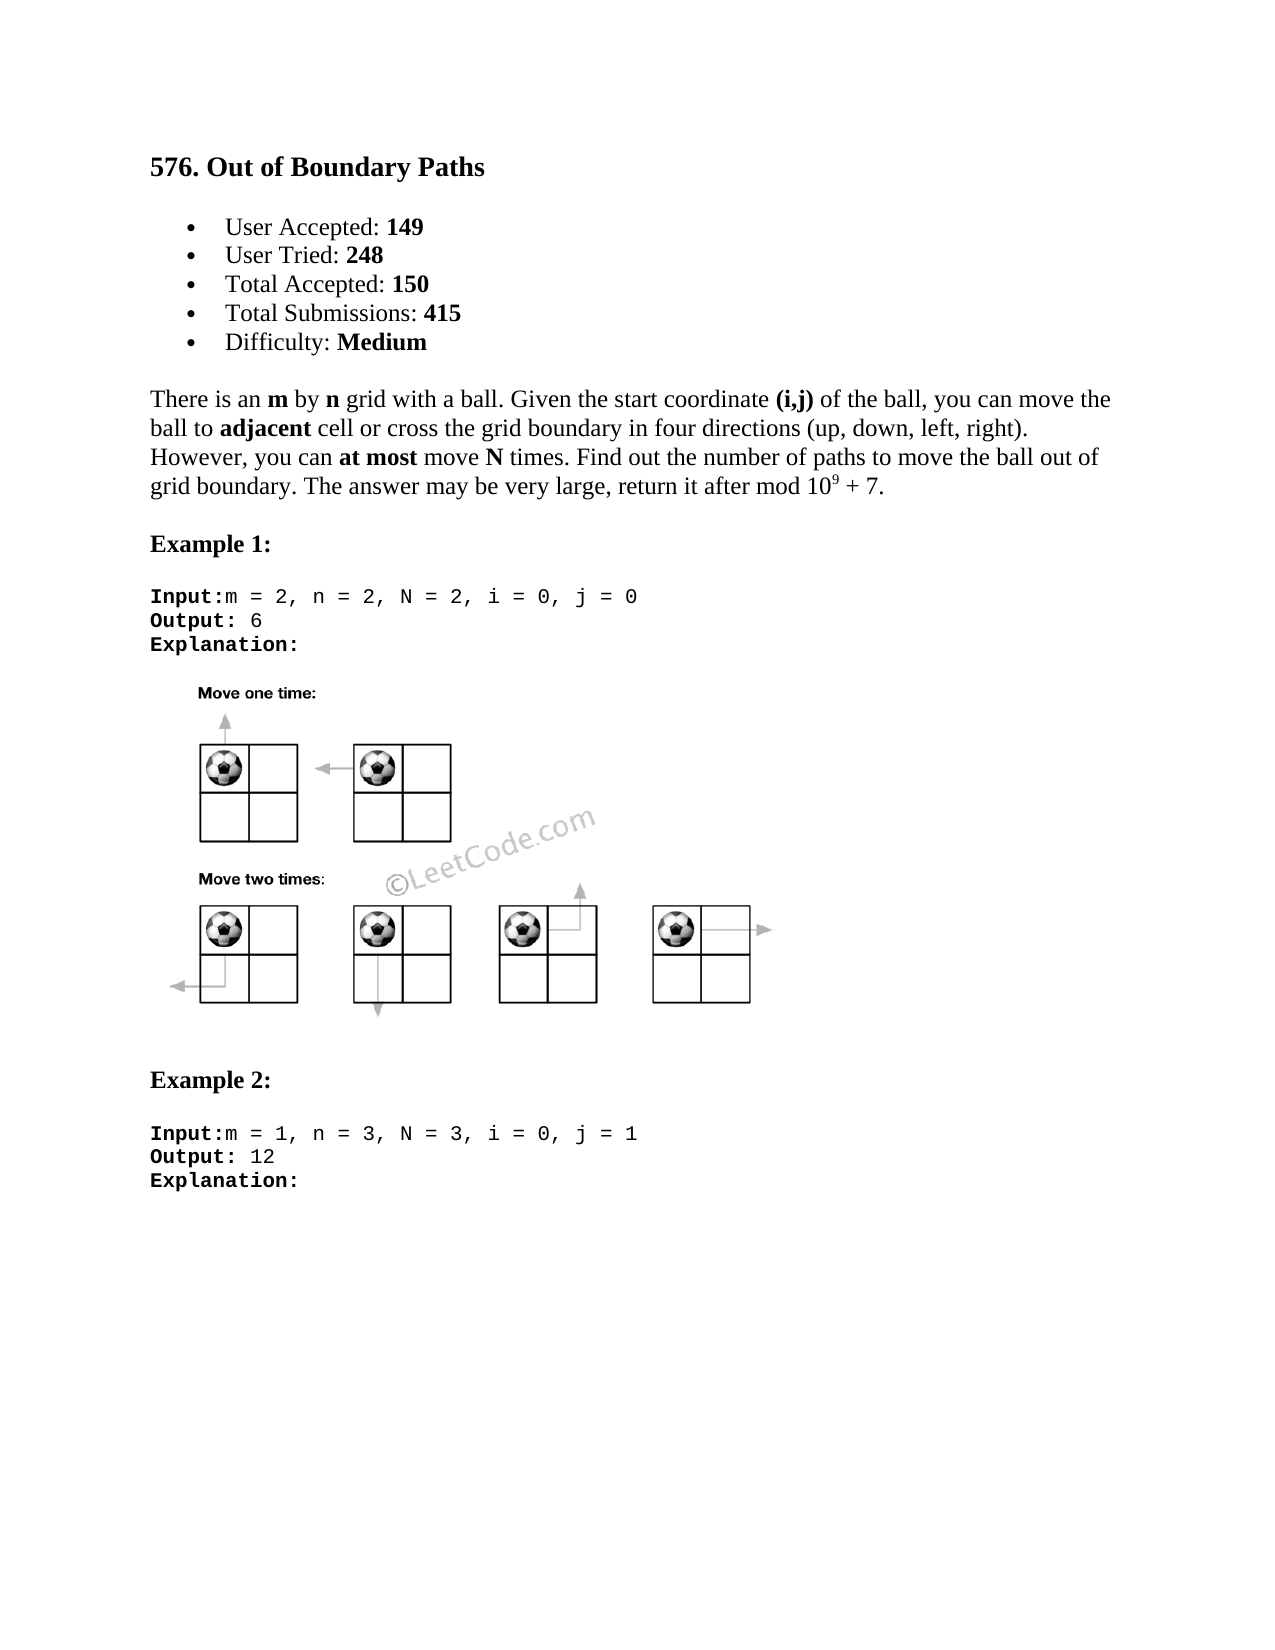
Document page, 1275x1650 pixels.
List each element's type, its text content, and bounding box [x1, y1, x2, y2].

text There is an m by n grid with a ball. Given the start coordinate (i,j) of the ball, you can move the ball to adjacent cell or cross the grid boundary in four directions (up, down, left, right). However, you can at most move N times. Find out the number of paths to move the ball out of grid boundary. The answer may be very large, return it after mod 109 + 7. [150, 384, 1125, 499]
list User Accepted: 149 [187, 212, 1125, 240]
text Explanation: [150, 634, 1125, 657]
text Input:m = 2, n = 2, N = 2, i = 0, j = 0 [150, 587, 1125, 610]
list Total Accepted: 150 [187, 269, 1125, 298]
list Difficulty: Medium [187, 327, 1125, 355]
list User Tried: 248 [187, 240, 1125, 269]
text Output: 6 [150, 610, 1125, 634]
text Input:m = 1, n = 3, N = 3, i = 0, j = 1 [150, 1123, 1125, 1146]
text 576. Out of Boundary Paths [150, 150, 1125, 182]
text Explanation: [150, 1170, 1125, 1194]
picture [150, 657, 791, 1036]
text Output: 12 [150, 1146, 1125, 1170]
text Example 1: [150, 529, 1125, 557]
text Example 2: [150, 1065, 1125, 1093]
list Total Submissions: 415 [187, 298, 1125, 327]
